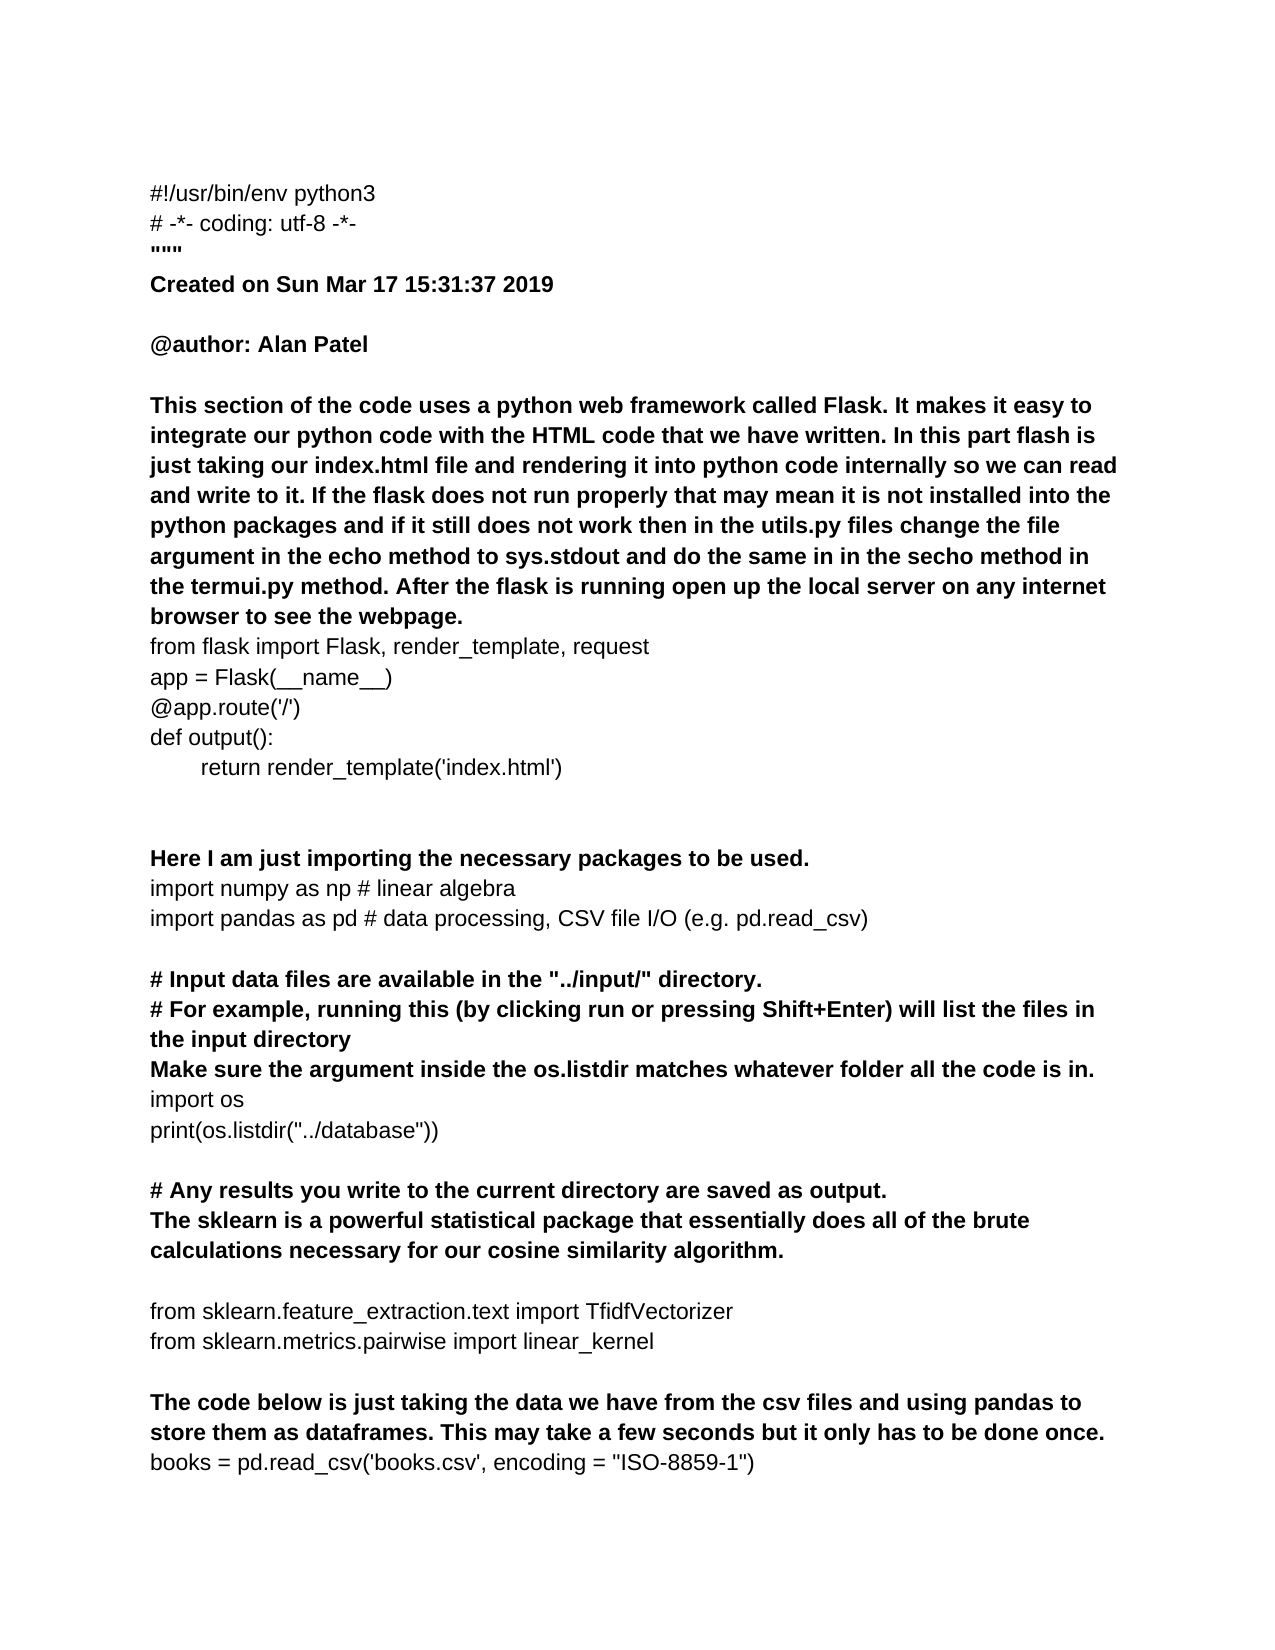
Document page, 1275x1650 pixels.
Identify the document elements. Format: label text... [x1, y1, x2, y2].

text print(os.listdir("../database")) [150, 1117, 1125, 1143]
text Make sure the argument inside the os.listdir matches whatever folder all the code is in. [150, 1056, 1125, 1083]
text Created on Sun Mar 17 15:31:37 2019 [150, 271, 1125, 297]
text This section of the code uses a python web framework called Flask. It makes it easy to integrate our python code with the HTML code that we have written. In this part flash is just taking our index.html file and rendering it into python code internally so we can read and write to it. If the flask does not run properly that may mean it is not installed into the python packages and if it still does not work then in the utils.py files change the file argument in the echo method to sys.stdout and do the same in in the secho method in the termui.py method. After the flask is running open up the local server on any internet browser to see the webpage. [150, 392, 1125, 629]
text # Input data files are available in the "../input/" directory. [150, 966, 1125, 992]
text from flask import Flask, render_template, request [150, 633, 1125, 660]
text #!/usr/bin/env python3 [150, 180, 1125, 207]
text from sklearn.metrics.pairwise import linear_kernel [150, 1328, 1125, 1354]
text return render_template('index.html') [150, 754, 1125, 781]
text from sklearn.feature_extraction.text import TfidfVectorizer [150, 1298, 1125, 1324]
text import numpy as np # linear algebra [150, 875, 1125, 901]
text # For example, running this (by clicking run or pressing Shift+Enter) will list the files in the input directory [150, 996, 1125, 1052]
text The sklearn is a powerful statistical package that essentially does all of the brute calculations necessary for our cosine similarity algorithm. [150, 1207, 1125, 1264]
text Here I am just importing the necessary packages to be used. [150, 845, 1125, 871]
text The code below is just taking the data we have from the csv files and using pandas to store them as dataframes. This may take a few seconds but it only has to be done once. [150, 1388, 1125, 1445]
text app = Flask(__name__) [150, 663, 1125, 690]
text # -*- coding: utf-8 -*- [150, 210, 1125, 237]
text import pandas as pd # data processing, CSV file I/O (e.g. pd.read_csv) [150, 905, 1125, 932]
text import os [150, 1086, 1125, 1113]
text # Any results you write to the current directory are saved as output. [150, 1177, 1125, 1203]
text """ [150, 241, 1125, 267]
text books = pd.read_csv('books.csv', encoding = "ISO-8859-1") [150, 1449, 1125, 1475]
text @app.route('/') [150, 694, 1125, 720]
text @author: Alan Patel [150, 331, 1125, 358]
text def output(): [150, 724, 1125, 750]
